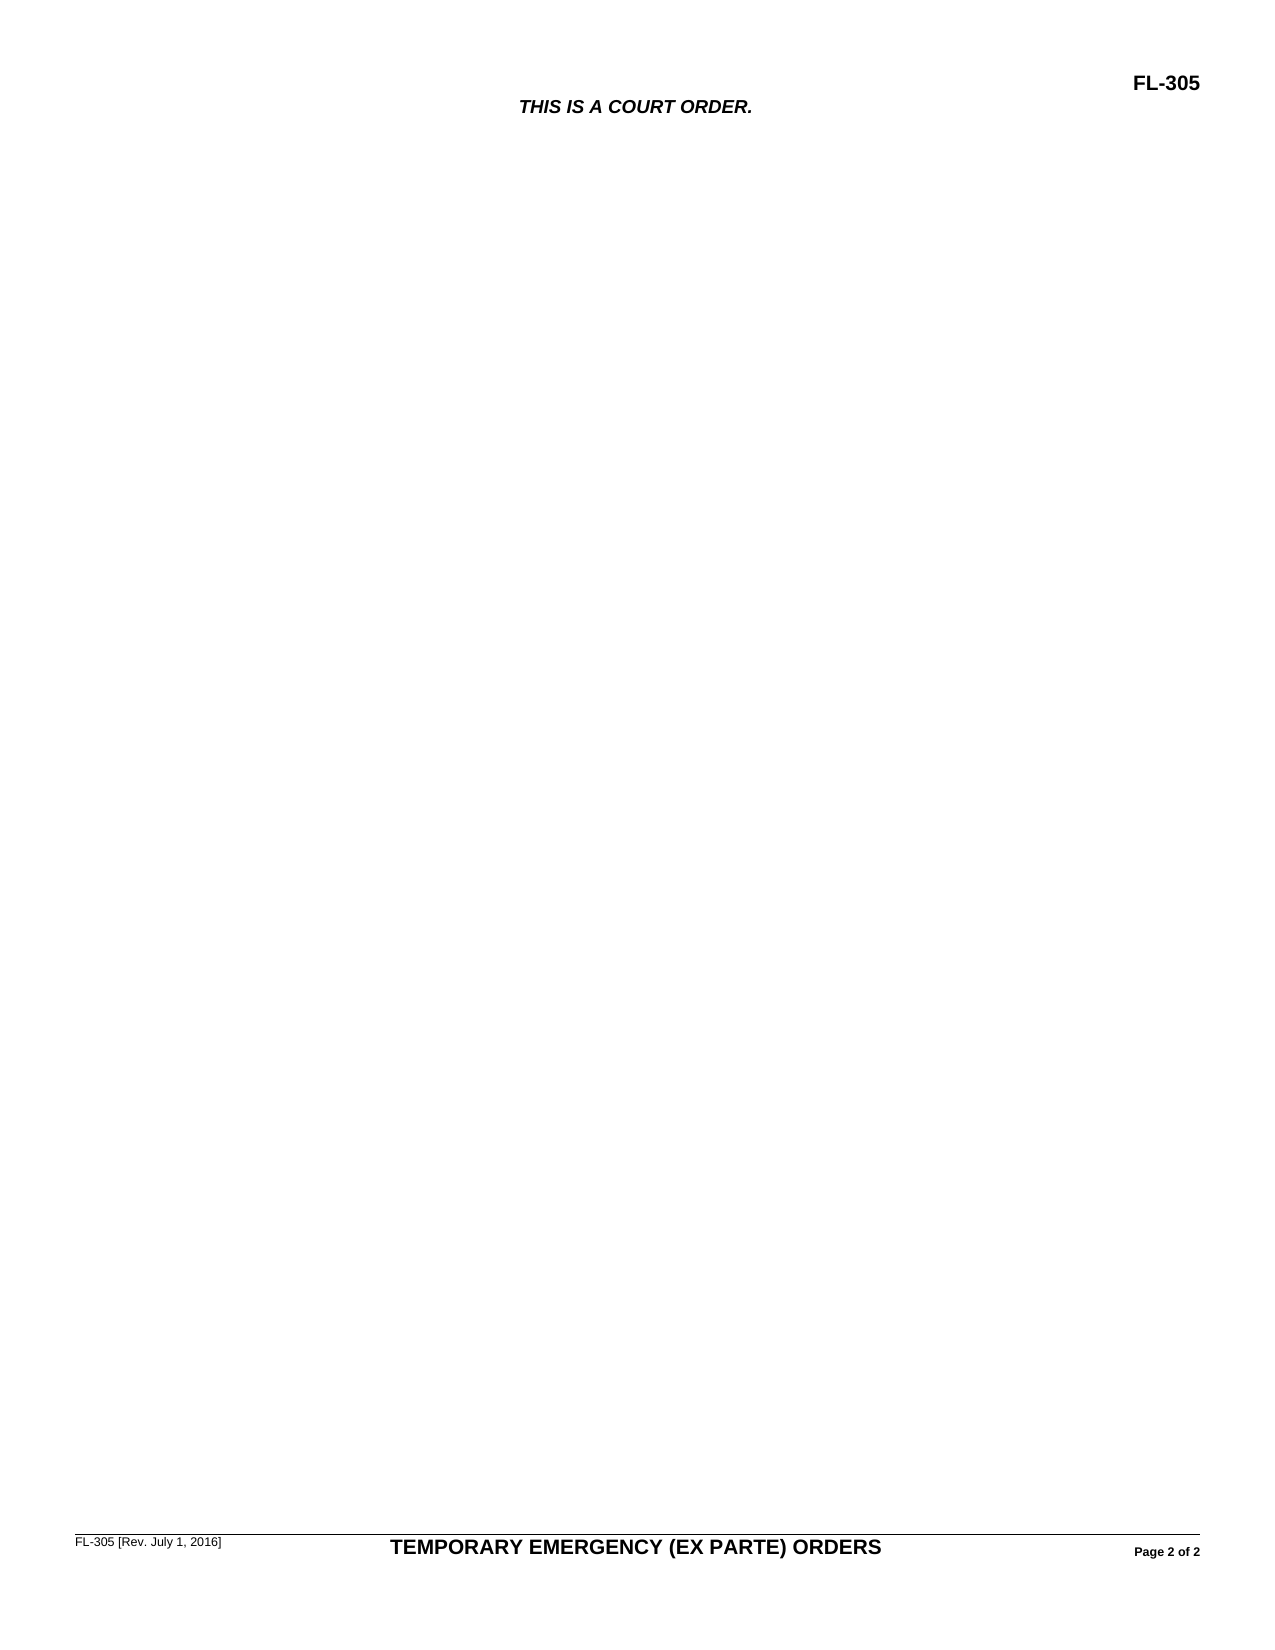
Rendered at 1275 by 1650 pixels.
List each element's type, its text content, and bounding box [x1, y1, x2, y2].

table_cell THIS IS A COURT ORDER. [75, 96, 1200, 117]
